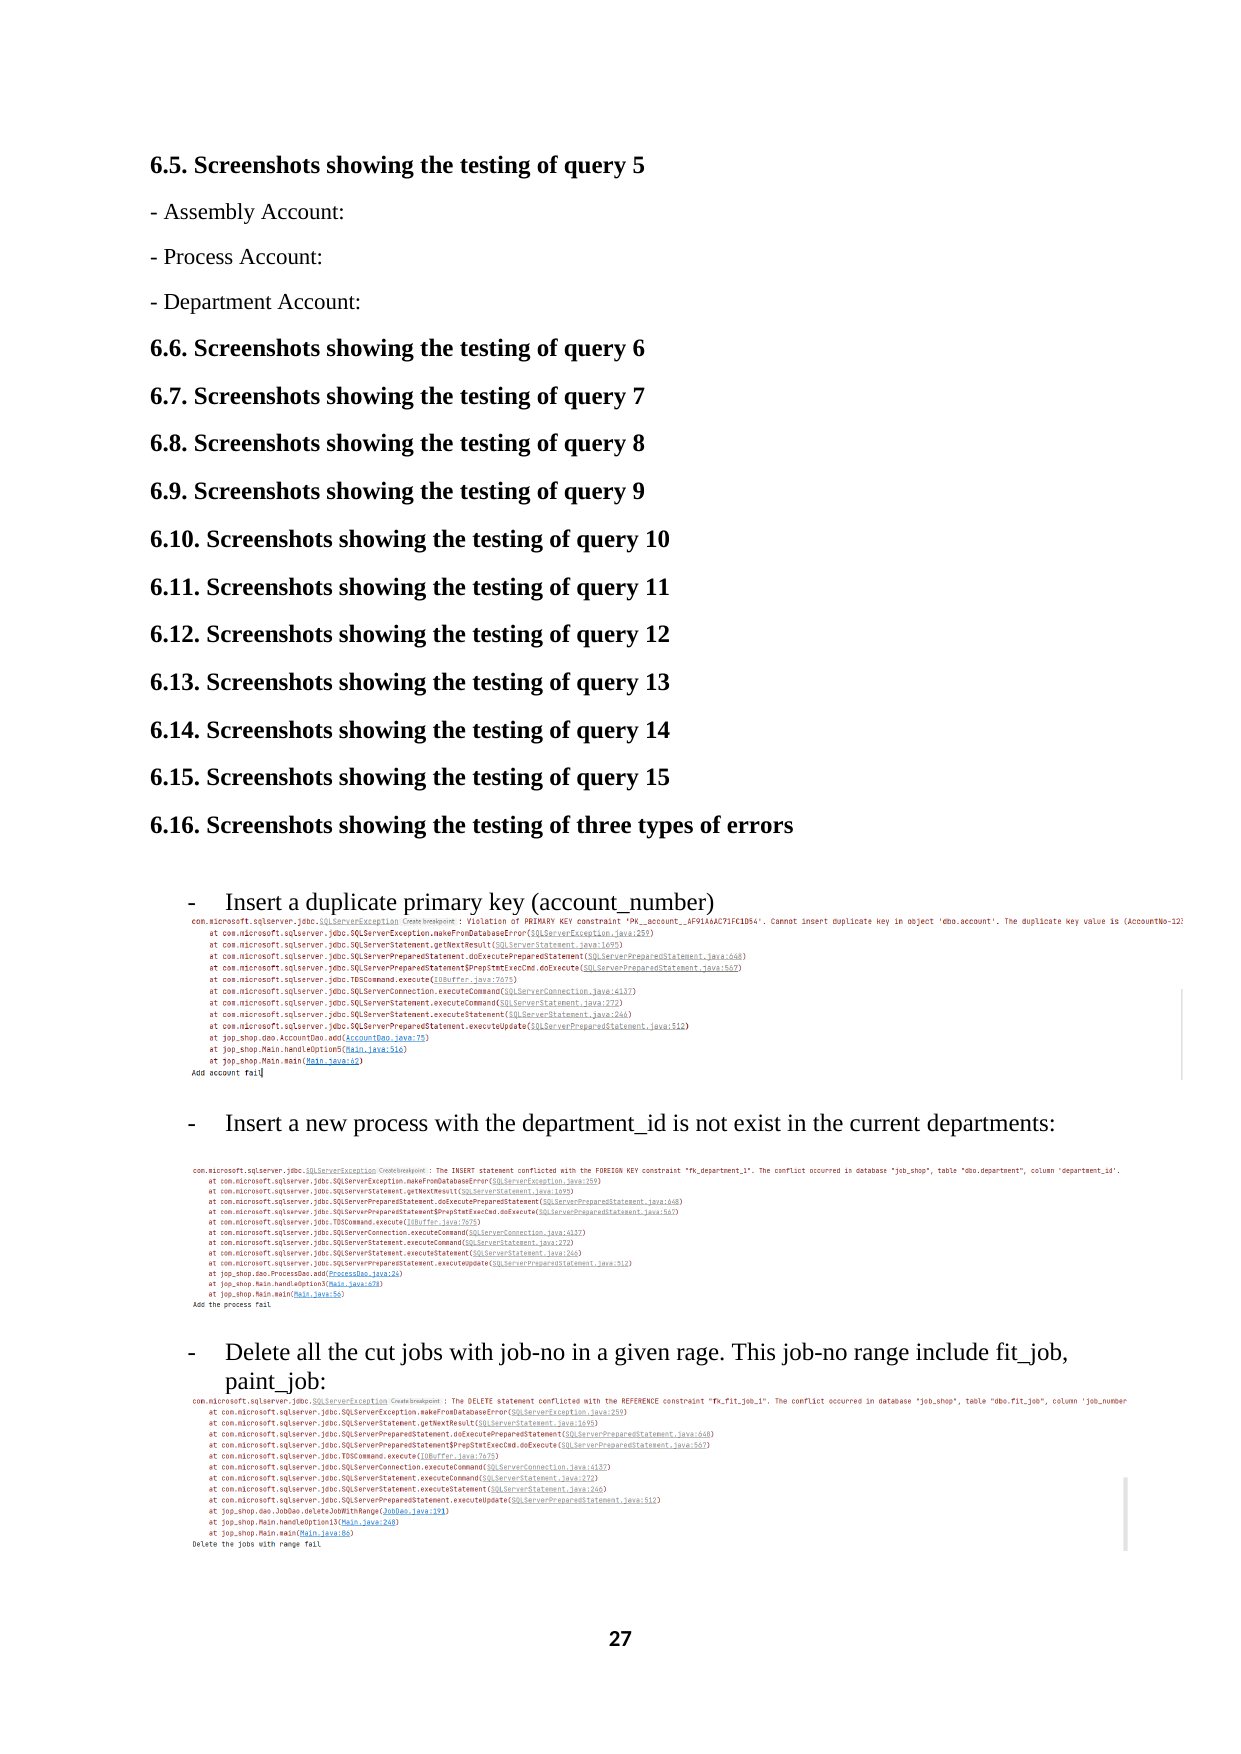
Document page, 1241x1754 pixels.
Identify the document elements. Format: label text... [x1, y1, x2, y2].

text 6.14. Screenshots showing the testing of query 14 [150, 715, 1090, 743]
text 6.16. Screenshots showing the testing of three types of errors [150, 810, 1090, 839]
list Insert a new process with the department_id is not exist in the current departments: [187, 1108, 1090, 1137]
text 6.8. Screenshots showing the testing of query 8 [150, 428, 1090, 457]
text - Department Account: [150, 288, 1090, 314]
picture [187, 915, 1183, 1080]
text 6.11. Screenshots showing the testing of query 11 [150, 572, 1090, 600]
text 6.13. Screenshots showing the testing of query 13 [150, 667, 1090, 696]
list Delete all the cut jobs with job-no in a given rage. This job-no range include fit_job, paint_job: [187, 1337, 1090, 1394]
text - Assembly Account: [150, 198, 1090, 224]
text 6.7. Screenshots showing the testing of query 7 [150, 381, 1090, 409]
text 6.5. Screenshots showing the testing of query 5 [150, 150, 1090, 179]
list Insert a duplicate primary key (account_number) [187, 887, 1090, 915]
text - Process Account: [150, 243, 1090, 269]
text 6.15. Screenshots showing the testing of query 15 [150, 762, 1090, 791]
text 6.10. Screenshots showing the testing of query 10 [150, 524, 1090, 553]
text 6.9. Screenshots showing the testing of query 9 [150, 476, 1090, 505]
picture [187, 1394, 1128, 1551]
text 6.6. Screenshots showing the testing of query 6 [150, 333, 1090, 362]
picture [187, 1165, 1128, 1310]
text 6.12. Screenshots showing the testing of query 12 [150, 619, 1090, 648]
